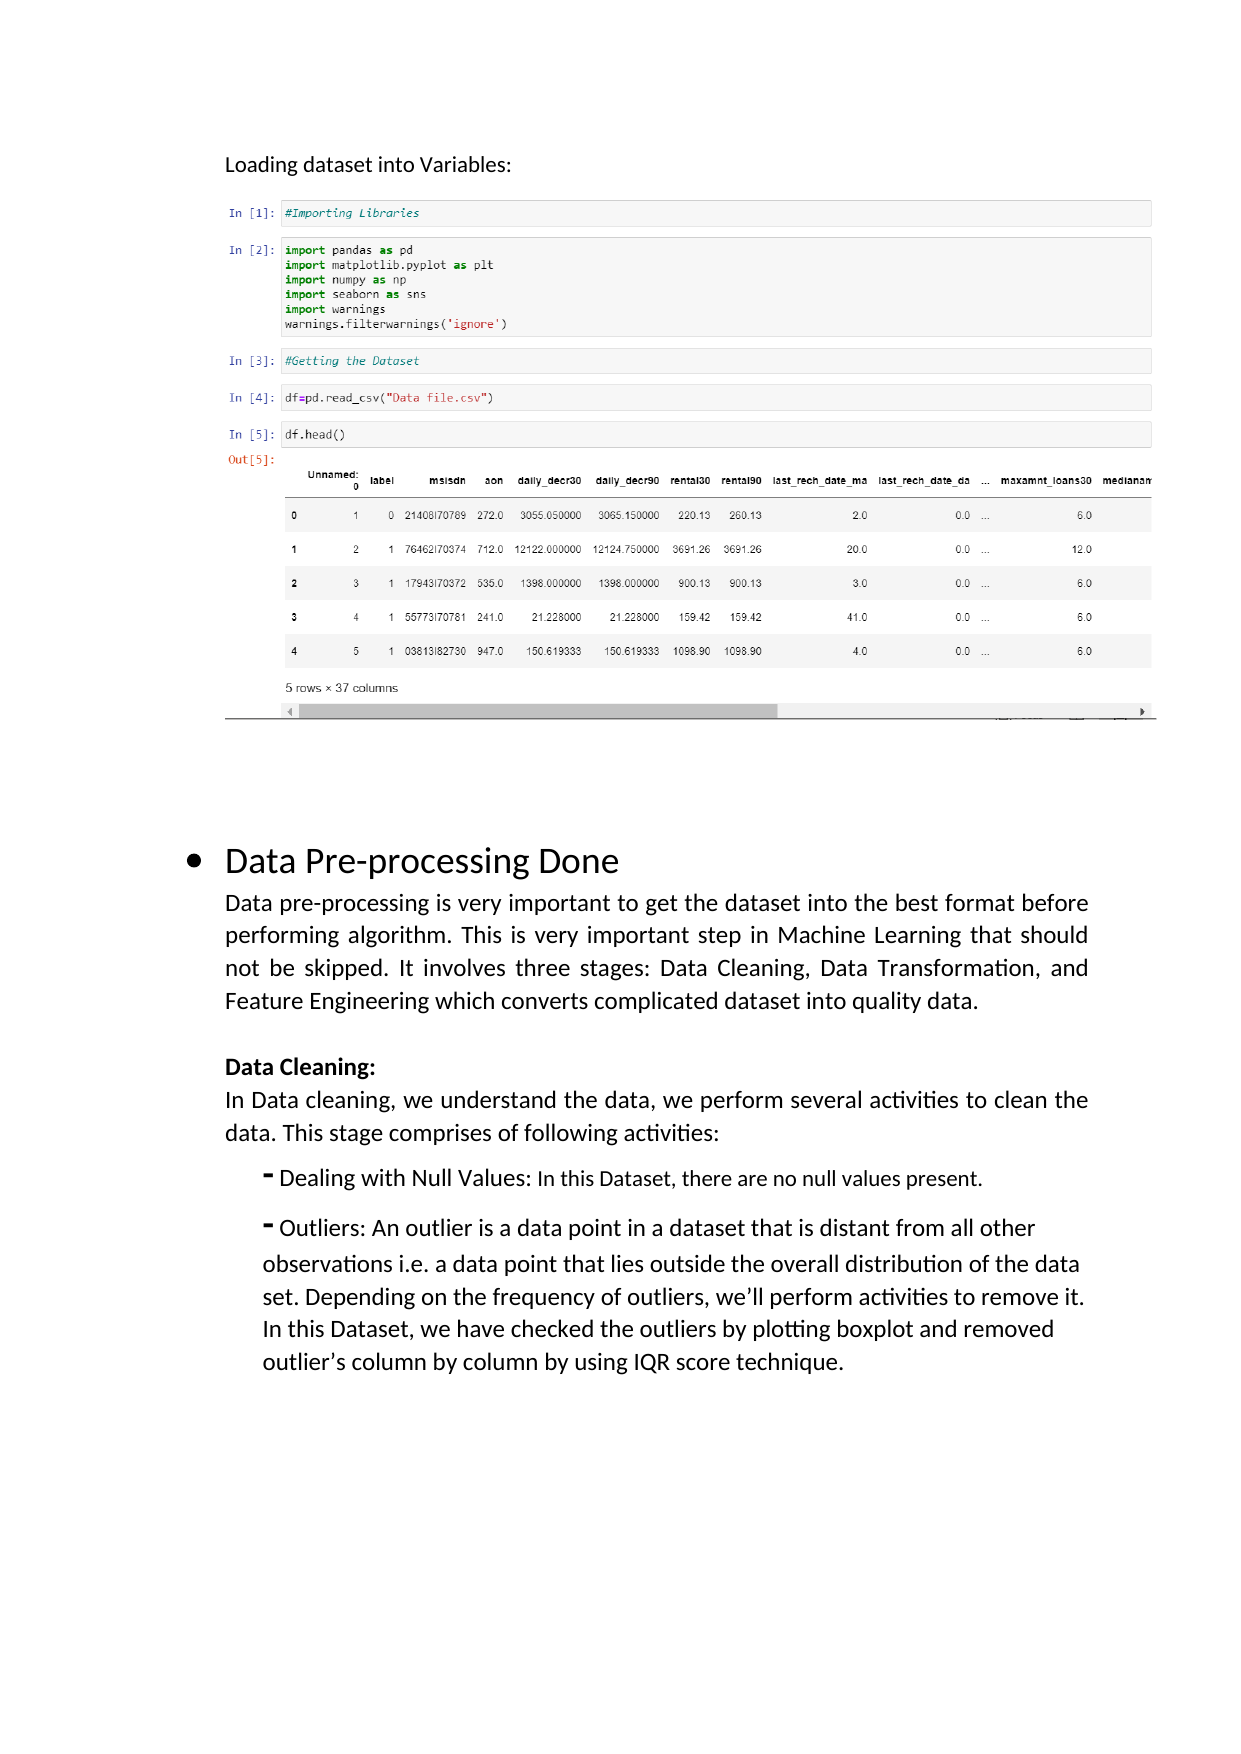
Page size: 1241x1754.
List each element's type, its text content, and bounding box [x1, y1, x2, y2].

list - Dealing with Null Values: In this Dataset, there are no null values present. [262, 1150, 1090, 1196]
text Loading dataset into Variables: [225, 150, 1090, 178]
list Data pre-processing is very important to get the dataset into the best format before performing algorithm. This is very important step in Machine Learning that should not be skipped. It involves three stages: Data Cleaning, Data Transformation, and Feature Engineering which converts complicated dataset into quality data. [225, 887, 1090, 1016]
list In this Dataset, we have checked the outliers by plotting boxplot and removed outlier’s column by column by using IQR score technique. [262, 1313, 1090, 1377]
list - Outliers: An outlier is a data point in a dataset that is distant from all other observations i.e. a data point that lies outside the overall distribution of the data set. Depending on the frequency of outliers, we’ll perform activities to remove it. [262, 1199, 1090, 1311]
list In Data cleaning, we understand the data, we perform several activities to clean the data. This stage comprises of following activities: [225, 1084, 1090, 1148]
list Data Pre-processing Done [187, 837, 1090, 883]
list Data Cleaning: [225, 1051, 1090, 1082]
picture [225, 196, 1157, 720]
